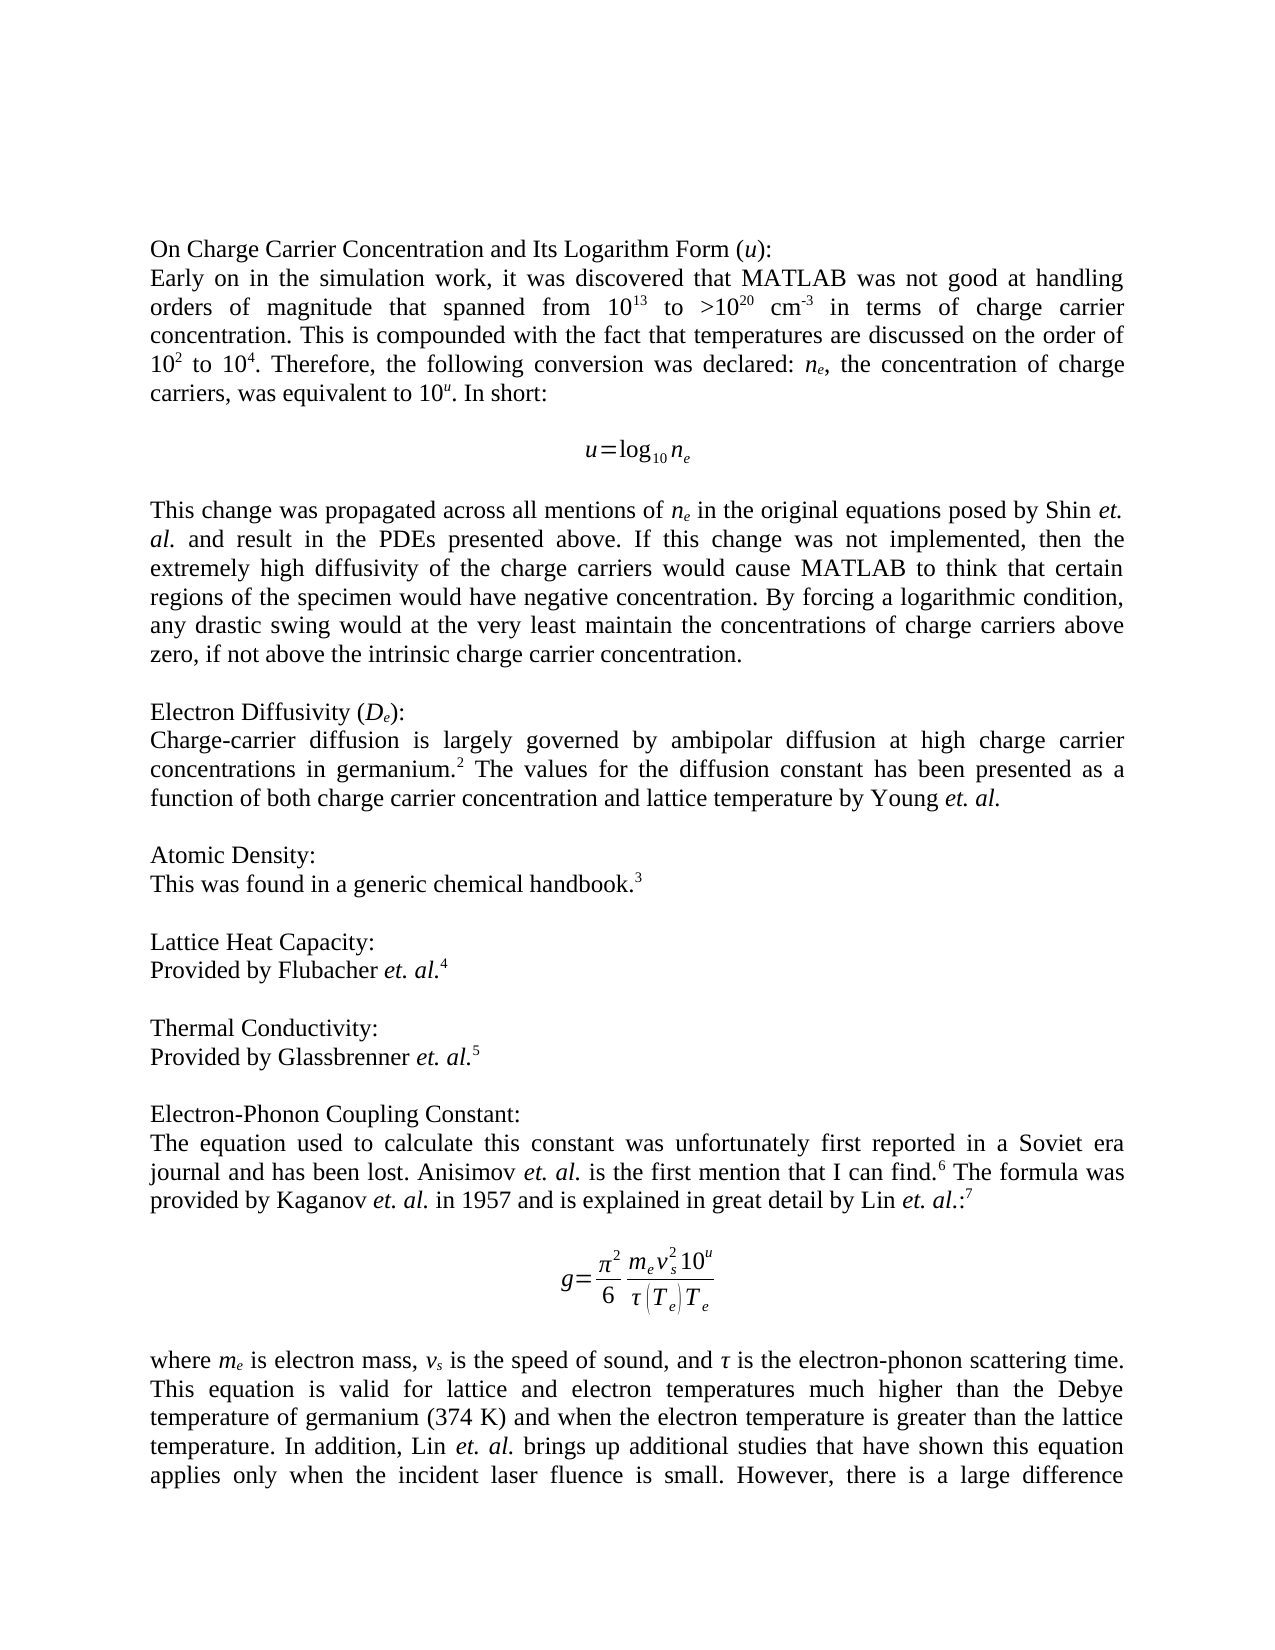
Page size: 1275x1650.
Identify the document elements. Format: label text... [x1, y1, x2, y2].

text Thermal Conductivity: [150, 1013, 1125, 1042]
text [150, 1345, 1125, 1489]
text Provided by Flubacher et. al.4 [150, 955, 1125, 984]
text Provided by Glassbrenner et. al.5 [150, 1042, 1125, 1070]
text Charge-carrier diffusion is largely governed by ambipolar diffusion at high charge carrier concentrations in germanium.2 The values for the diffusion constant has been presented as a function of both charge carrier concentration and lattice temperature by Young et. al. [150, 725, 1125, 812]
text Electron Diffusivity (De): [150, 697, 1125, 725]
text This was found in a generic chemical handbook.3 [150, 869, 1125, 898]
text This change was propagated across all mentions of ne in the original equations posed by Shin et. al. and result in the PDEs presented above. If this change was not implemented, then the extremely high diffusivity of the charge carriers would cause MATLAB to think that certain regions of the specimen would have negative concentration. By forcing a logarithmic condition, any drastic swing would at the very least maintain the concentrations of charge carriers above zero, if not above the intrinsic charge carrier concentration. [150, 495, 1125, 668]
text On Charge Carrier Concentration and Its Logarithm Form (u): [150, 234, 1125, 263]
text Electron-Phonon Coupling Constant: [150, 1099, 1125, 1128]
text The equation used to calculate this constant was unfortunately first reported in a Soviet era journal and has been lost. Anisimov et. al. is the first mention that I can find.6 The formula was provided by Kaganov et. al. in 1957 and is explained in great detail by Lin et. al.:7 [150, 1128, 1125, 1214]
text Atomic Density: [150, 840, 1125, 869]
text Lattice Heat Capacity: [150, 927, 1125, 955]
text Early on in the simulation work, it was discovered that MATLAB was not good at handling orders of magnitude that spanned from 1013 to >1020 cm-3 in terms of charge carrier concentration. This is compounded with the fact that temperatures are discussed on the order of 102 to 104. Therefore, the following conversion was declared: ne, the concentration of charge carriers, was equivalent to 10u. In short: [150, 263, 1125, 407]
